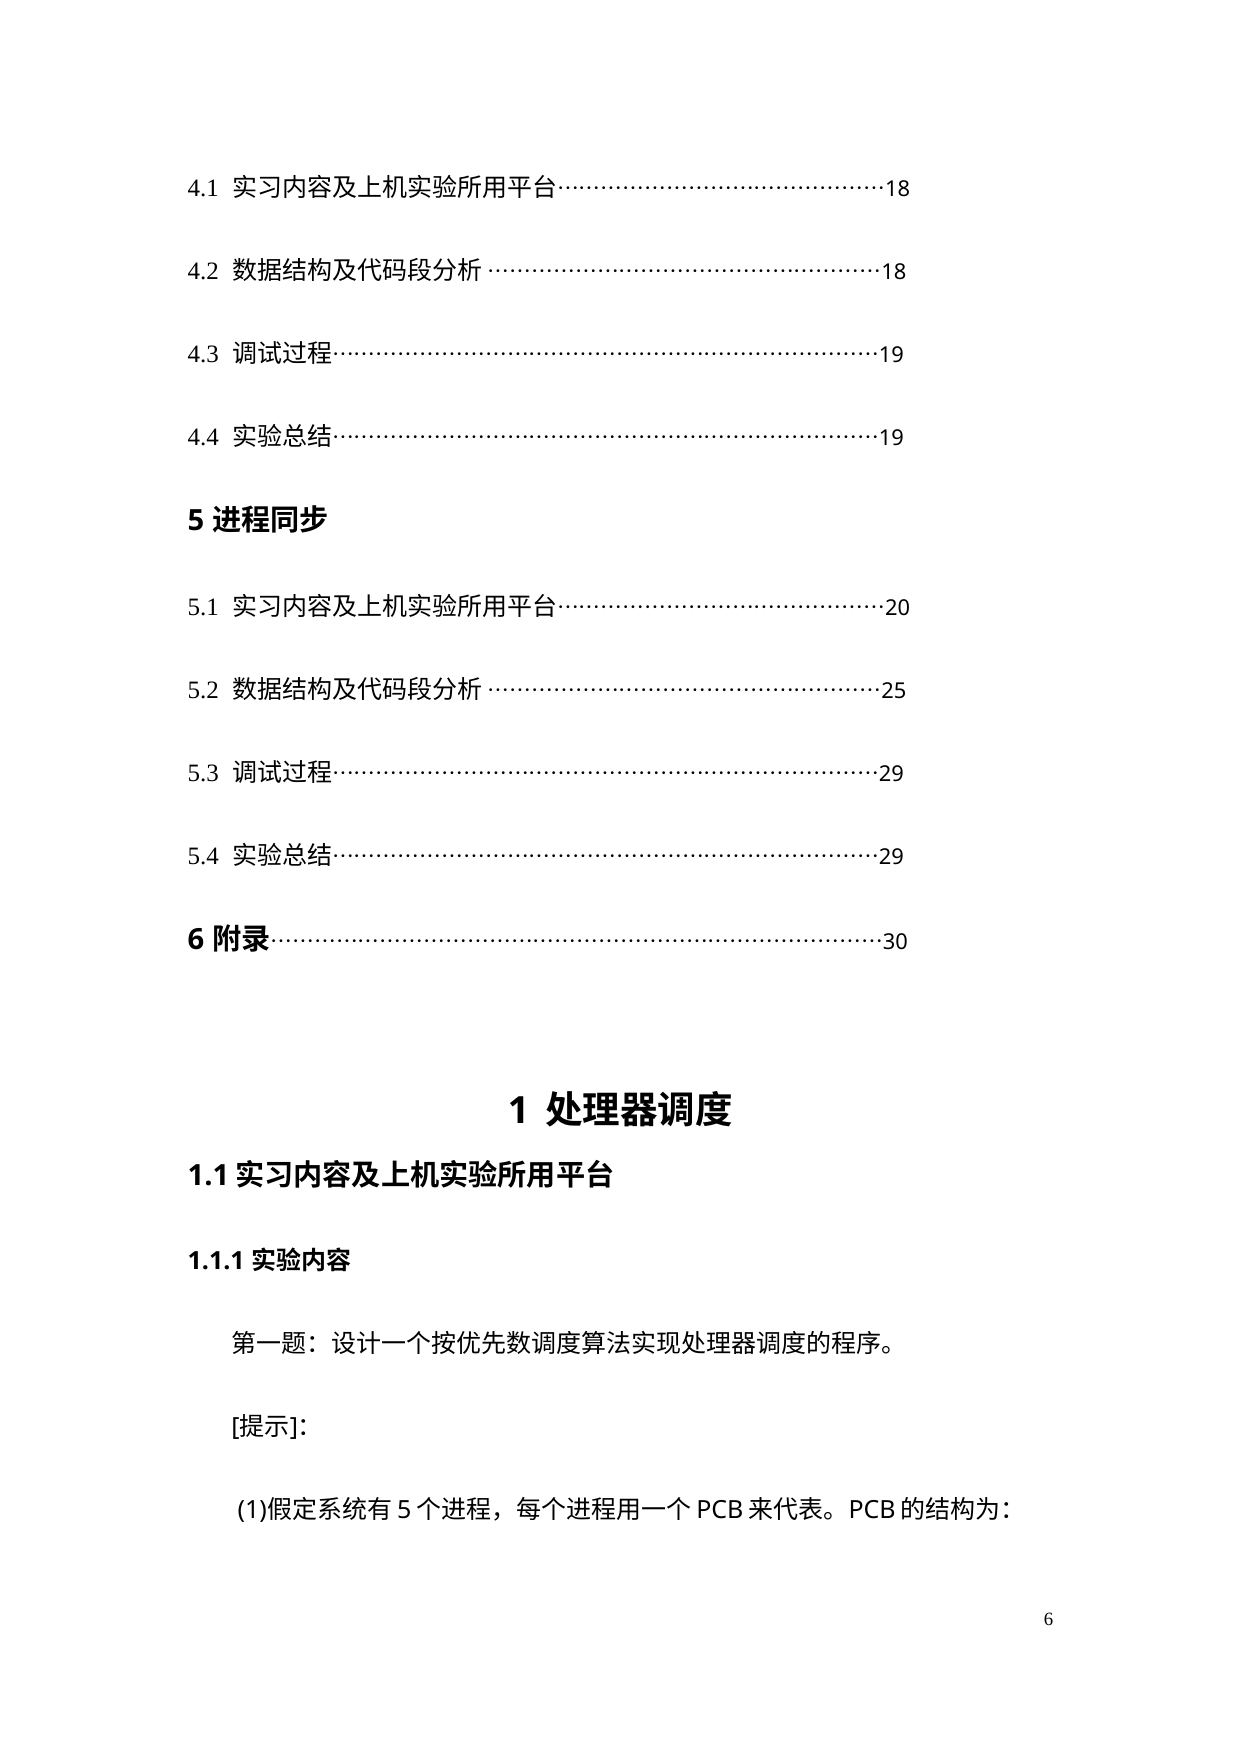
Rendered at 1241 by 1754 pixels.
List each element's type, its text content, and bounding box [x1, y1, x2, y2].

text 4.4 实验总结…………………………………………………………………19 [187, 402, 1053, 467]
text (1)假定系统有5个进程，每个进程用一个PCB来代表。PCB的结构为： [187, 1476, 1053, 1541]
text 5.2 数据结构及代码段分析 ………………………………………………25 [187, 655, 1053, 720]
text 4.3 调试过程…………………………………………………………………19 [187, 319, 1053, 384]
text 5.3 调试过程…………………………………………………………………29 [187, 738, 1053, 803]
text 5 进程同步 [187, 485, 1053, 550]
text 4.1 实习内容及上机实验所用平台………………………………………18 [187, 153, 1053, 218]
list 实习内容及上机实验所用平台 [187, 1140, 1053, 1205]
text 1.1.1 实验内容 [187, 1226, 1053, 1291]
text 5.4 实验总结…………………………………………………………………29 [187, 821, 1053, 886]
text 6 附录…………………………………………………………………………30 [187, 904, 1053, 969]
text [提示]： [187, 1392, 1053, 1457]
text 5.1 实习内容及上机实验所用平台………………………………………20 [187, 572, 1053, 637]
text 第一题：设计一个按优先数调度算法实现处理器调度的程序。 [187, 1309, 1053, 1374]
list 处理器调度 [187, 1075, 1053, 1140]
text 4.2 数据结构及代码段分析 ………………………………………………18 [187, 236, 1053, 301]
